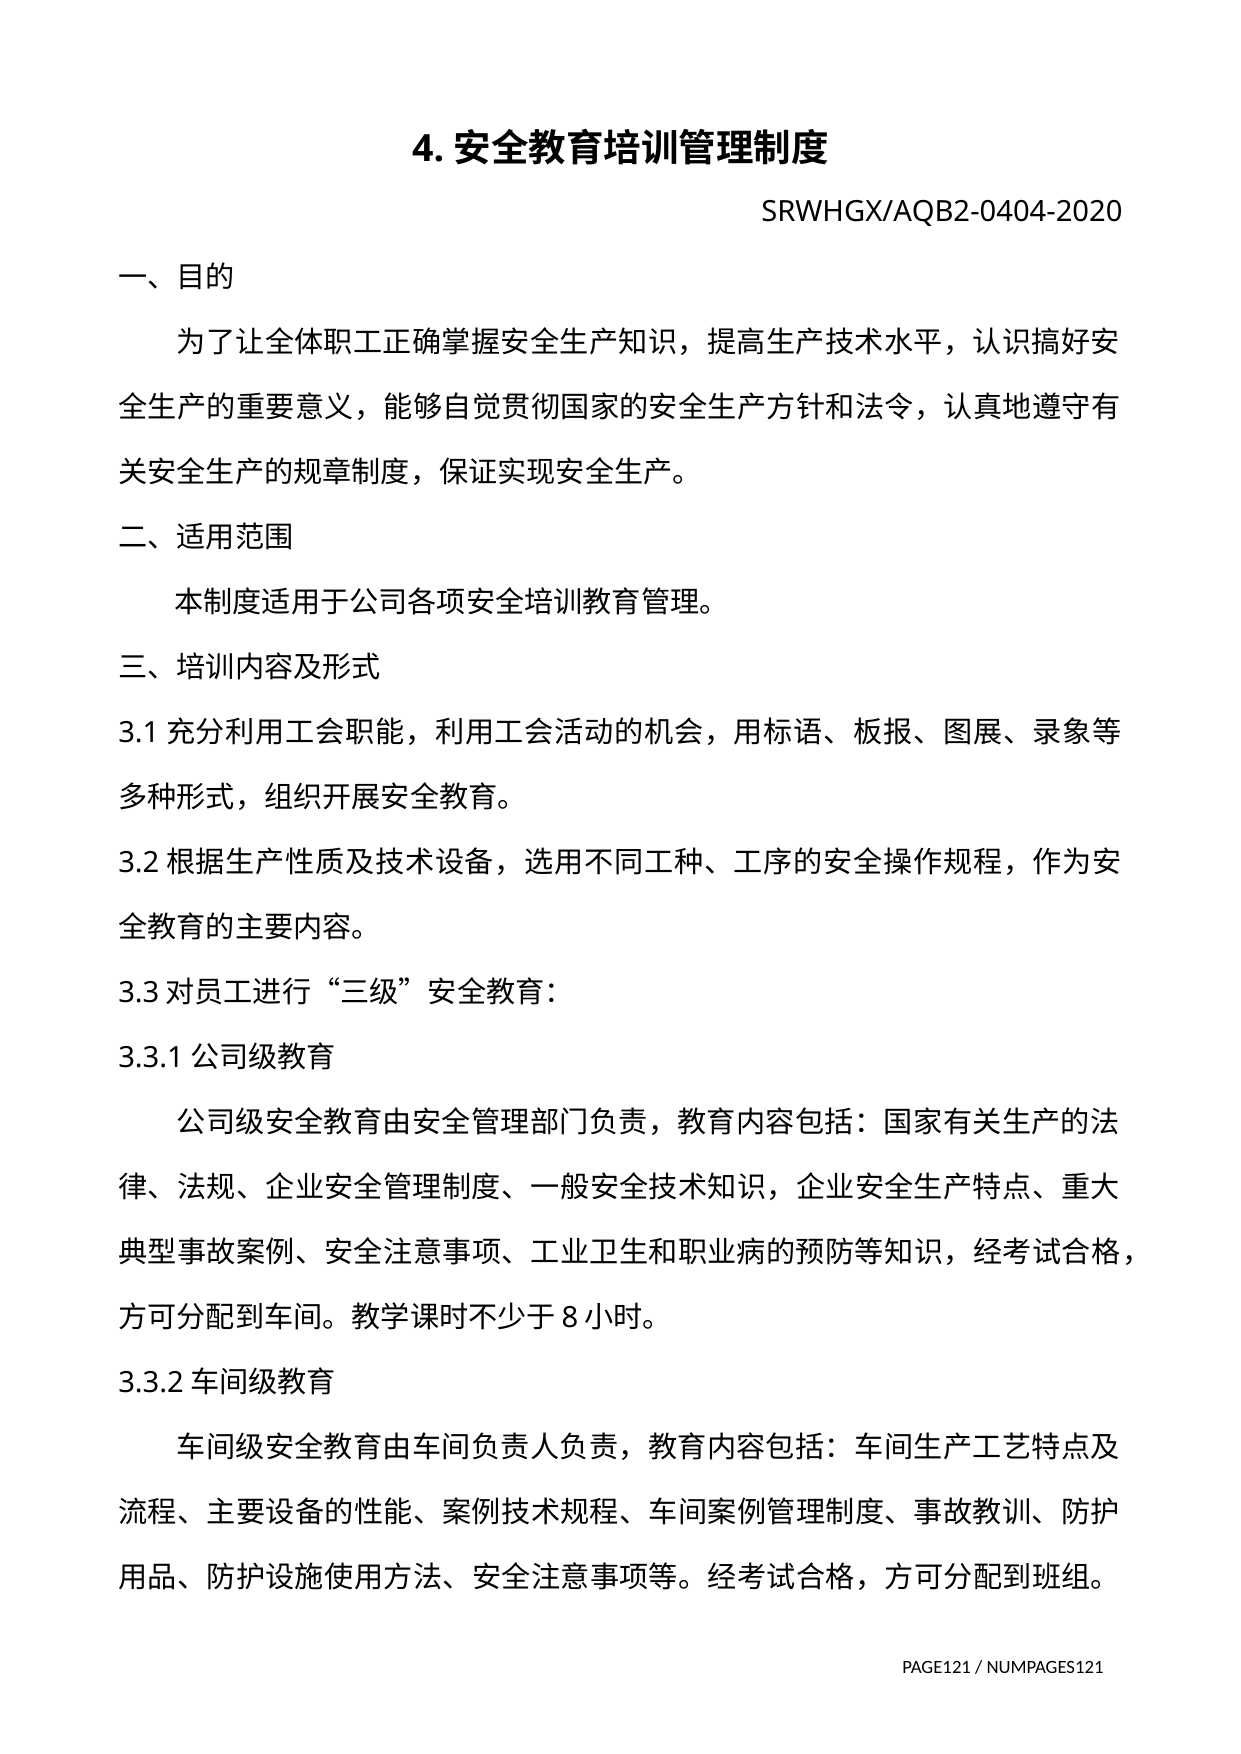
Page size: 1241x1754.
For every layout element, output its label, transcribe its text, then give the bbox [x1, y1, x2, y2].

text 3.3.2车间级教育 [118, 1347, 1122, 1412]
text 3.3.1公司级教育 [118, 1022, 1122, 1087]
text 一、目的 [118, 242, 1122, 307]
text 3.1充分利用工会职能，利用工会活动的机会，用标语、板报、图展、录象等多种形式，组织开展安全教育。 [118, 697, 1122, 827]
list 安全教育培训管理制度 [118, 112, 1122, 177]
text 为了让全体职工正确掌握安全生产知识，提高生产技术水平，认识搞好安全生产的重要意义，能够自觉贯彻国家的安全生产方针和法令，认真地遵守有关安全生产的规章制度，保证实现安全生产。 [118, 307, 1122, 502]
text SRWHGX/AQB2-0404-2020 [118, 177, 1122, 242]
text 3.2根据生产性质及技术设备，选用不同工种、工序的安全操作规程，作为安全教育的主要内容。 [118, 827, 1122, 957]
text 公司级安全教育由安全管理部门负责，教育内容包括：国家有关生产的法律、法规、企业安全管理制度、一般安全技术知识，企业安全生产特点、重大典型事故案例、安全注意事项、工业卫生和职业病的预防等知识，经考试合格，方可分配到车间。教学课时不少于8小时。 [118, 1087, 1122, 1347]
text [118, 1412, 1122, 1607]
text 本制度适用于公司各项安全培训教育管理。 [118, 567, 1122, 632]
text 三、培训内容及形式 [118, 632, 1122, 697]
text 二、适用范围 [118, 502, 1122, 567]
text 3.3对员工进行“三级”安全教育： [118, 957, 1122, 1022]
